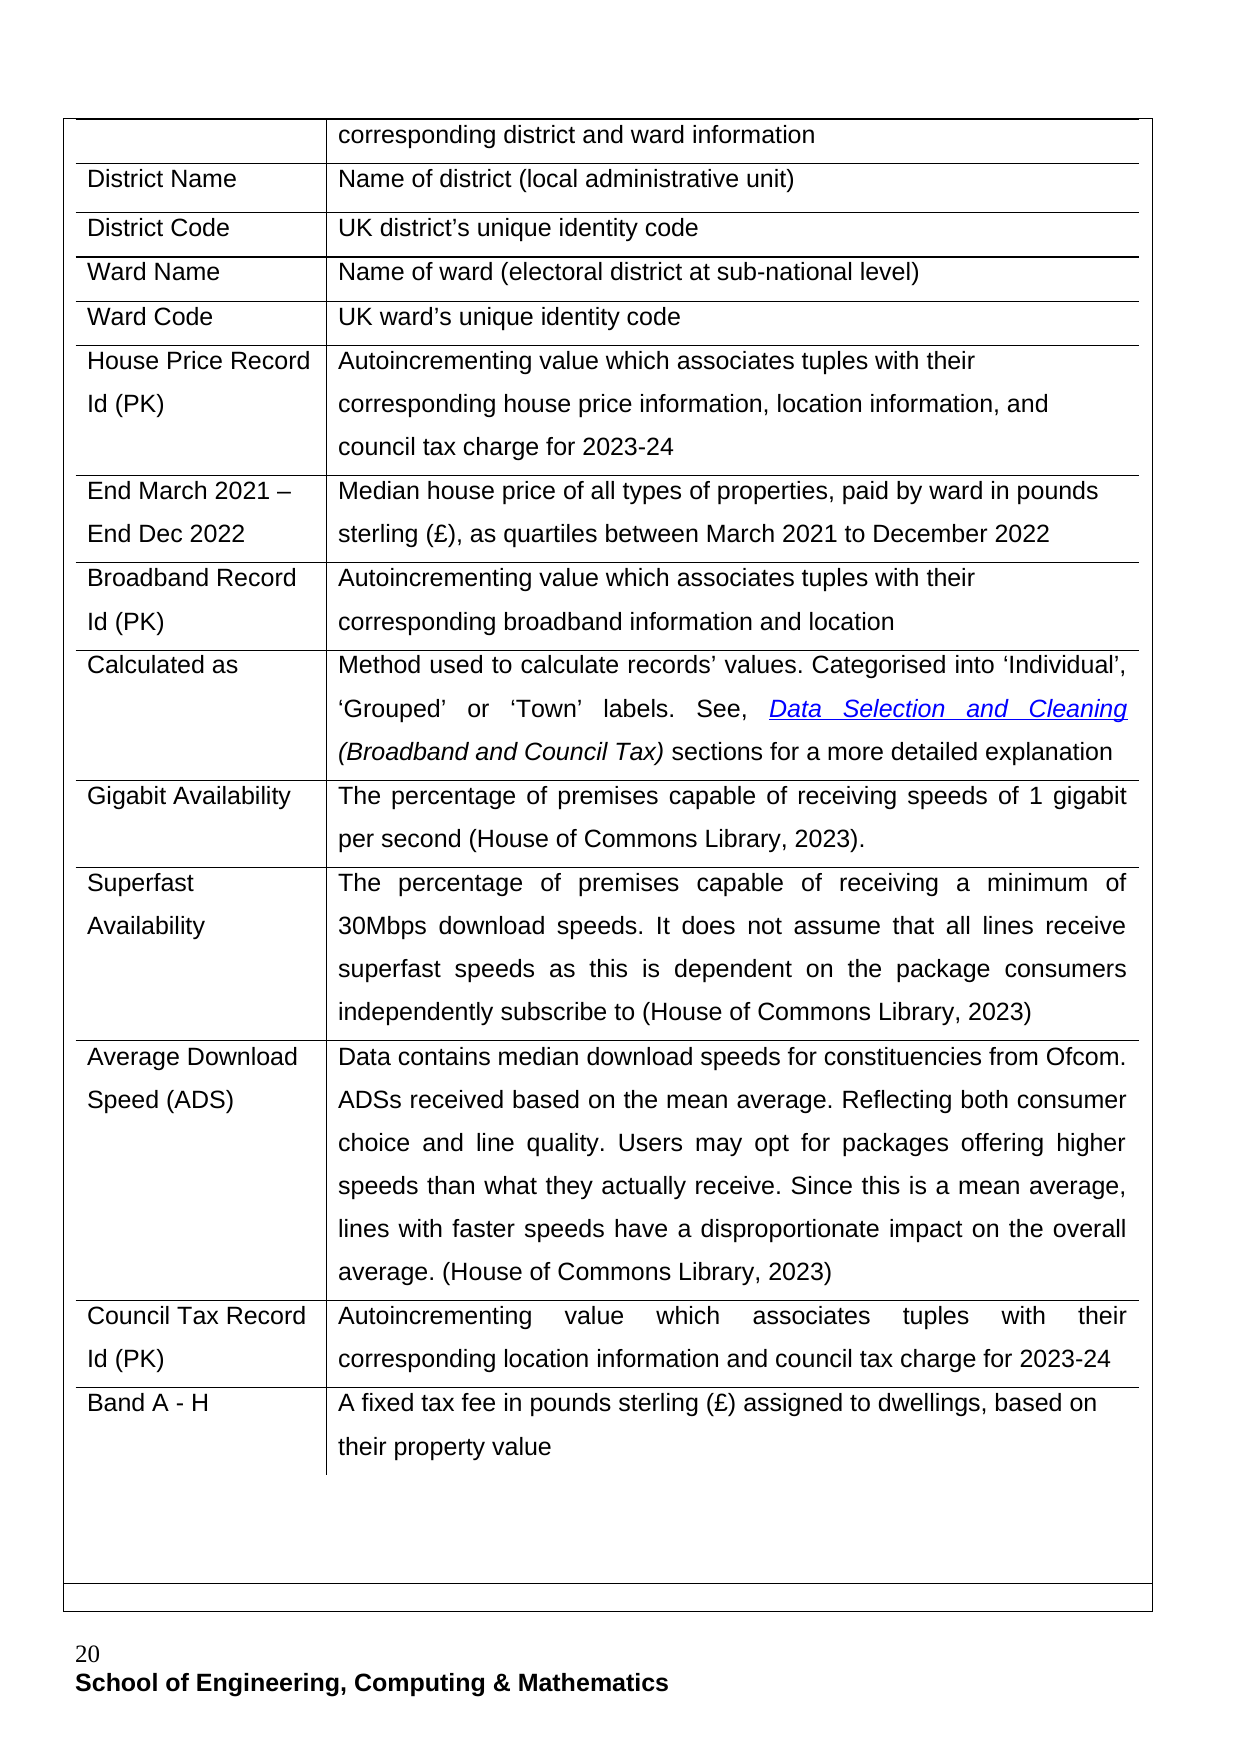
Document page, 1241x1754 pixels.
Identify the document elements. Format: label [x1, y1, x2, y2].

table_cell [64, 1584, 1152, 1611]
table_header [64, 119, 1152, 1583]
